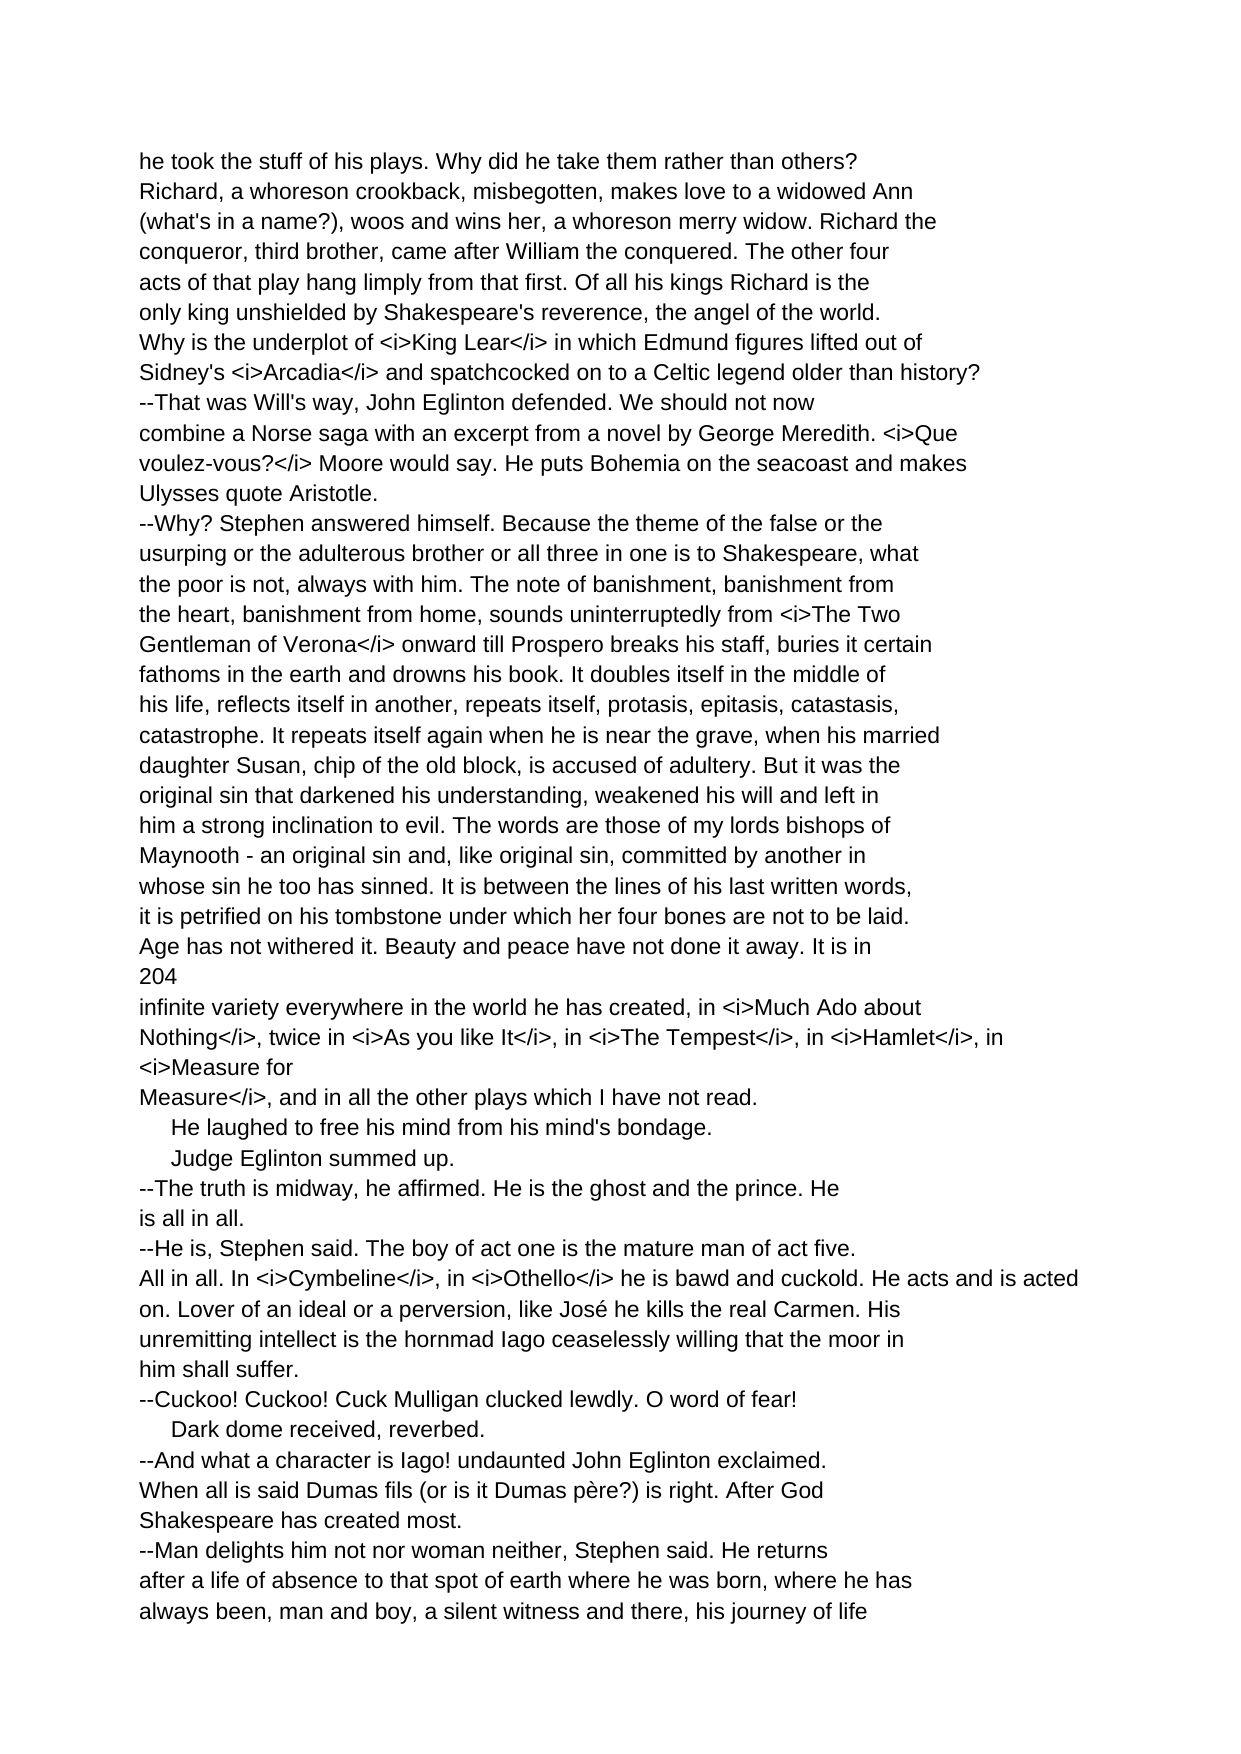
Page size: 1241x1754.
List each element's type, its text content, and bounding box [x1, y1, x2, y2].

text the heart, banishment from home, sounds uninterruptedly from <i>The Two [139, 601, 1101, 627]
text --That was Will's way, John Eglinton defended. We should not now [139, 389, 1101, 416]
text conqueror, third brother, came after William the conquered. The other four [139, 238, 1101, 264]
text --And what a character is Iago! undaunted John Eglinton exclaimed. [139, 1447, 1101, 1473]
text acts of that play hang limply from that first. Of all his kings Richard is the [139, 268, 1101, 295]
text Sidney's <i>Arcadia</i> and spatchcocked on to a Celtic legend older than history? [139, 359, 1101, 385]
text Age has not withered it. Beauty and peace have not done it away. It is in [139, 933, 1101, 959]
text the poor is not, always with him. The note of banishment, banishment from [139, 571, 1101, 597]
text Measure</i>, and in all the other plays which I have not read. [139, 1084, 1101, 1110]
text him shall suffer. [139, 1356, 1101, 1382]
text infinite variety everywhere in the world he has created, in <i>Much Ado about [139, 993, 1101, 1020]
text 204 [139, 963, 1101, 989]
text daughter Susan, chip of the old block, is accused of adultery. But it was the [139, 752, 1101, 778]
text Judge Eglinton summed up. [139, 1144, 1101, 1171]
text --Man delights him not nor woman neither, Stephen said. He returns [139, 1537, 1101, 1563]
text combine a Norse saga with an excerpt from a novel by George Meredith. <i>Que [139, 419, 1101, 446]
text voulez-vous?</i> Moore would say. He puts Bohemia on the seacoast and makes [139, 450, 1101, 476]
text on. Lover of an ideal or a perversion, like José he kills the real Carmen. His [139, 1296, 1101, 1322]
text always been, man and boy, a silent witness and there, his journey of life [139, 1598, 1101, 1624]
text fathoms in the earth and drowns his book. It doubles itself in the middle of [139, 661, 1101, 687]
text catastrophe. It repeats itself again when he is near the grave, when his married [139, 722, 1101, 748]
text his life, reflects itself in another, repeats itself, protasis, epitasis, catastasis, [139, 691, 1101, 718]
text Dark dome received, reverbed. [139, 1416, 1101, 1443]
text (what's in a name?), woos and wins her, a whoreson merry widow. Richard the [139, 208, 1101, 234]
text Nothing</i>, twice in <i>As you like It</i>, in <i>The Tempest</i>, in <i>Hamlet</i>, in <i>Measure for [139, 1024, 1101, 1080]
text Why is the underplot of <i>King Lear</i> in which Edmund figures lifted out of [139, 329, 1101, 355]
text When all is said Dumas fils (or is it Dumas père?) is right. After God [139, 1477, 1101, 1503]
text him a strong inclination to evil. The words are those of my lords bishops of [139, 812, 1101, 838]
text Maynooth - an original sin and, like original sin, committed by another in [139, 842, 1101, 869]
text he took the stuff of his plays. Why did he take them rather than others? [139, 148, 1101, 174]
text usurping or the adulterous brother or all three in one is to Shakespeare, what [139, 540, 1101, 567]
text after a life of absence to that spot of earth where he was born, where he has [139, 1567, 1101, 1594]
text it is petrified on his tombstone under which her four bones are not to be laid. [139, 903, 1101, 929]
text --The truth is midway, he affirmed. He is the ghost and the prince. He [139, 1175, 1101, 1201]
text Ulysses quote Aristotle. [139, 480, 1101, 506]
text is all in all. [139, 1205, 1101, 1231]
text --He is, Stephen said. The boy of act one is the mature man of act five. [139, 1235, 1101, 1261]
text --Why? Stephen answered himself. Because the theme of the false or the [139, 510, 1101, 536]
text He laughed to free his mind from his mind's bondage. [139, 1114, 1101, 1141]
text only king unshielded by Shakespeare's reverence, the angel of the world. [139, 299, 1101, 325]
text Gentleman of Verona</i> onward till Prospero breaks his staff, buries it certain [139, 631, 1101, 657]
text --Cuckoo! Cuckoo! Cuck Mulligan clucked lewdly. O word of fear! [139, 1386, 1101, 1412]
text whose sin he too has sinned. It is between the lines of his last written words, [139, 873, 1101, 899]
text Richard, a whoreson crookback, misbegotten, makes love to a widowed Ann [139, 178, 1101, 204]
text All in all. In <i>Cymbeline</i>, in <i>Othello</i> he is bawd and cuckold. He acts and is acted [139, 1265, 1101, 1292]
text Shakespeare has created most. [139, 1507, 1101, 1533]
text original sin that darkened his understanding, weakened his will and left in [139, 782, 1101, 808]
text unremitting intellect is the hornmad Iago ceaselessly willing that the moor in [139, 1326, 1101, 1352]
